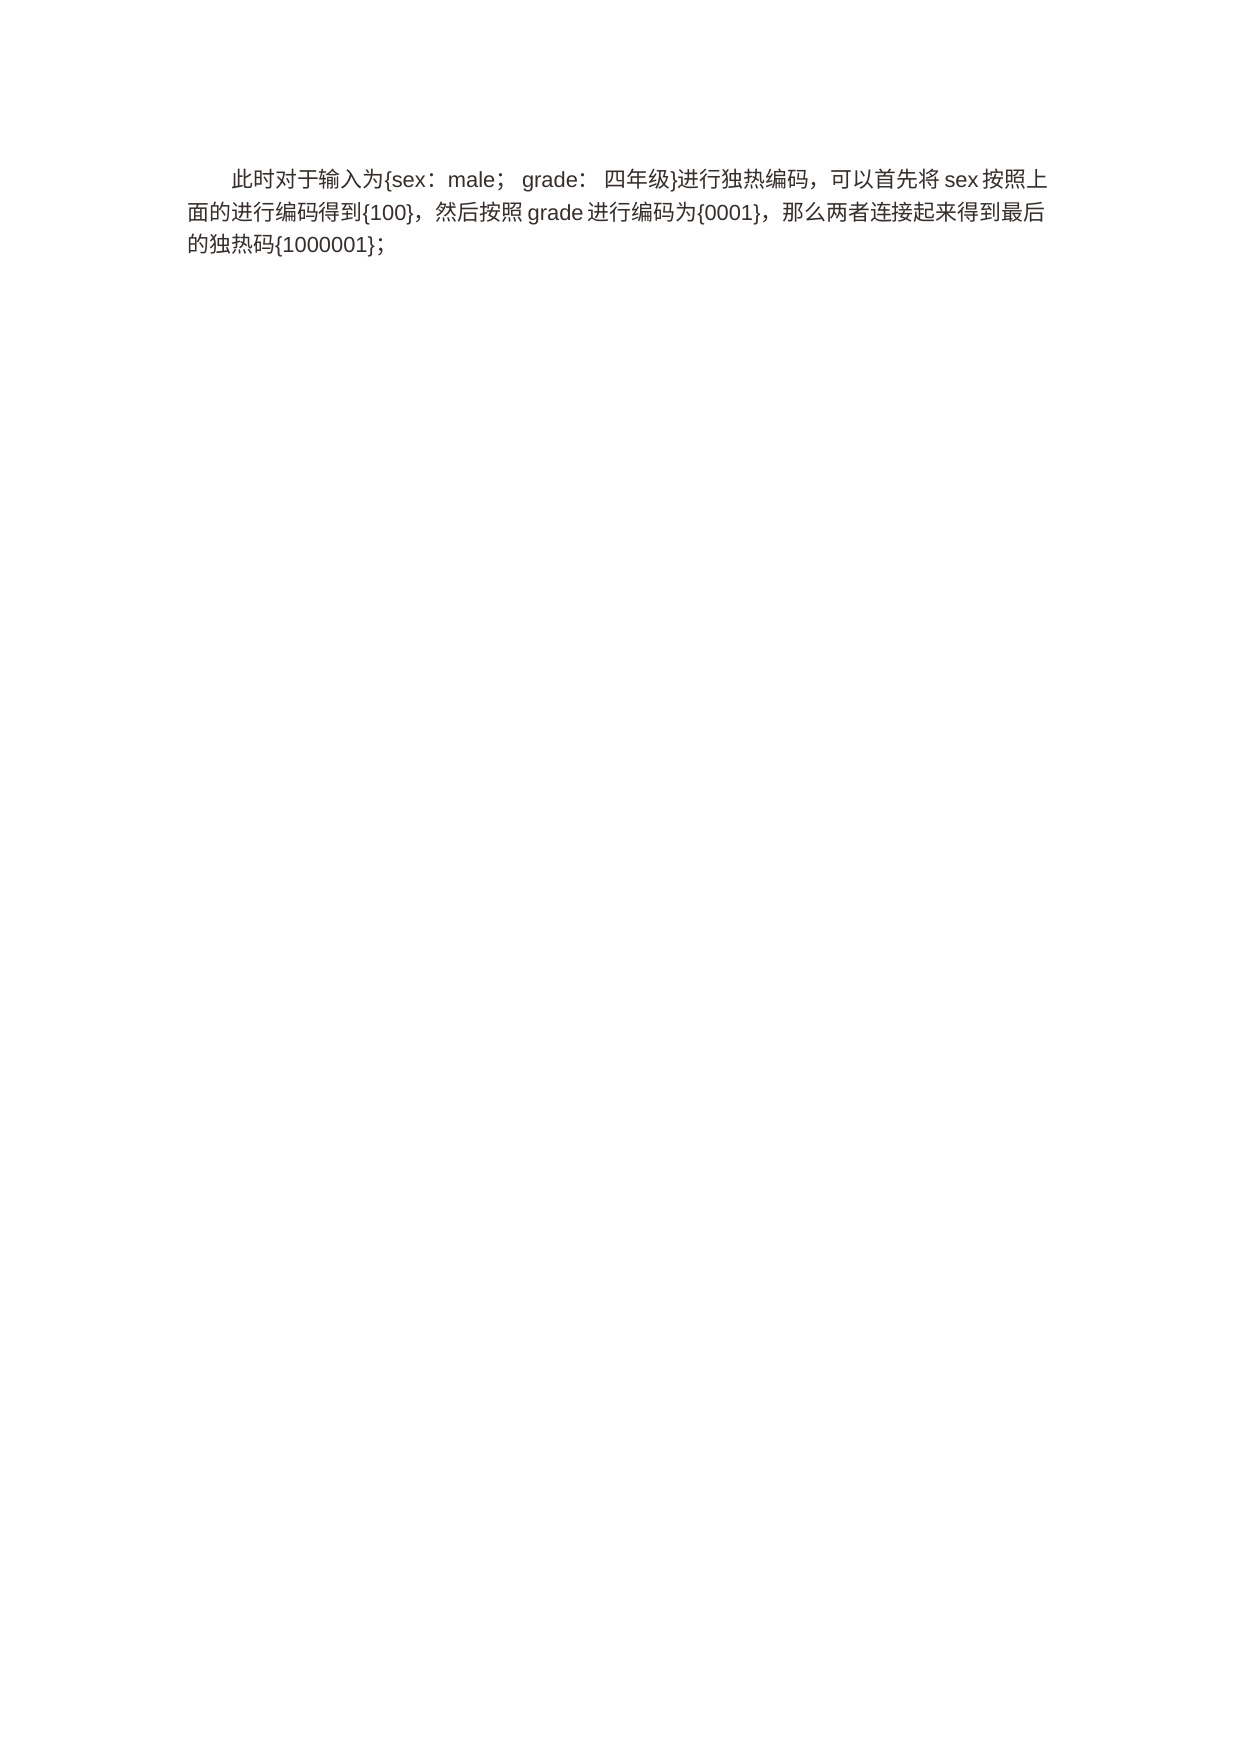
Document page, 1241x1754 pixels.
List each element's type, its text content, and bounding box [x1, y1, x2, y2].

text 此时对于输入为{sex：male； grade： 四年级}进行独热编码，可以首先将sex按照上面的进行编码得到{100}，然后按照grade进行编码为{0001}，那么两者连接起来得到最后的独热码{1000001}； [187, 162, 1053, 259]
